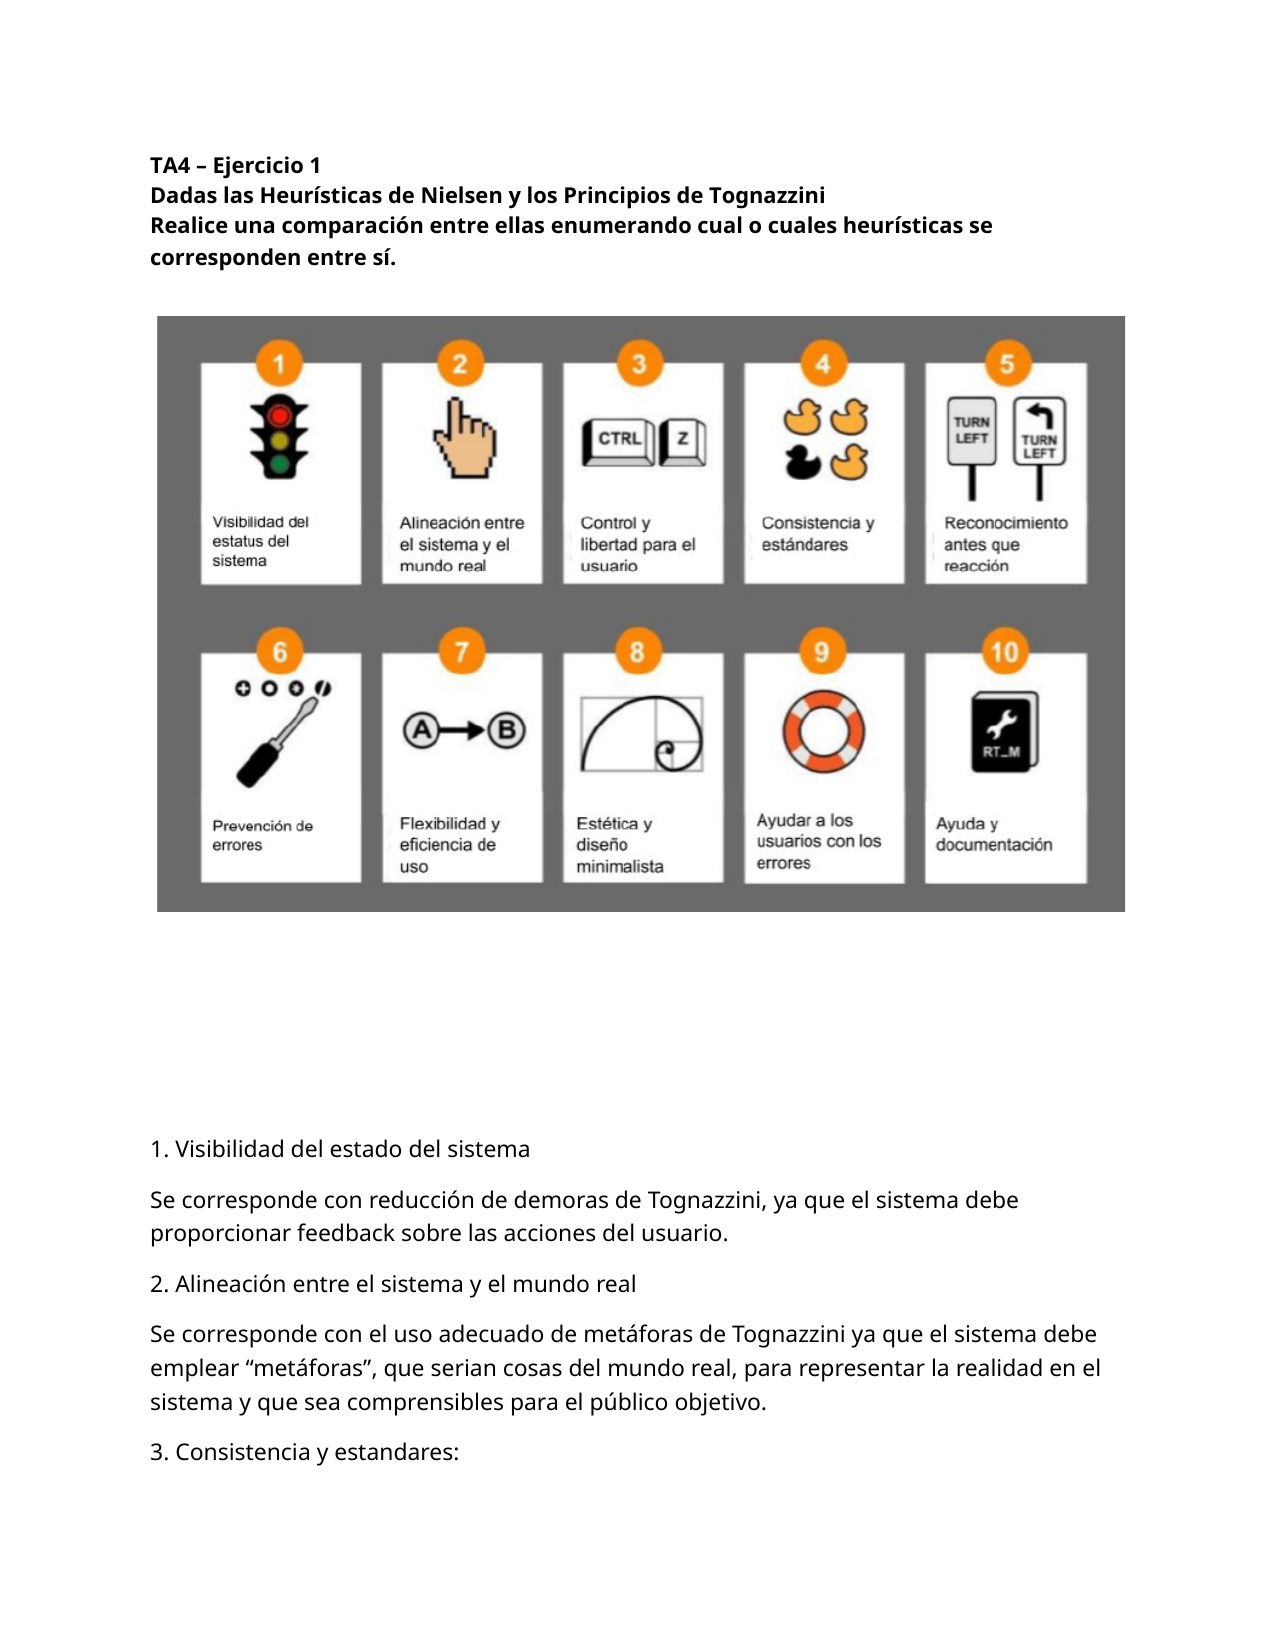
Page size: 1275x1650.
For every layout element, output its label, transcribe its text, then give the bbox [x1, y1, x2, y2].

picture [150, 316, 1125, 912]
text Se corresponde con el uso adecuado de metáforas de Tognazzini ya que el sistema debe emplear “metáforas”, que serian cosas del mundo real, para representar la realidad en el sistema y que sea comprensibles para el público objetivo. [150, 1318, 1125, 1417]
text Dadas las Heurísticas de Nielsen y los Principios de Tognazzini [150, 180, 1125, 209]
text Se corresponde con reducción de demoras de Tognazzini, ya que el sistema debe proporcionar feedback sobre las acciones del usuario. [150, 1183, 1125, 1248]
text 2. Alineación entre el sistema y el mundo real [150, 1268, 1125, 1299]
text Realice una comparación entre ellas enumerando cual o cuales heurísticas se corresponden entre sí. [150, 209, 1125, 271]
text 1. Visibilidad del estado del sistema [150, 1133, 1125, 1164]
text 3. Consistencia y estandares: [150, 1436, 1125, 1467]
text TA4 – Ejercicio 1 [150, 150, 1125, 180]
